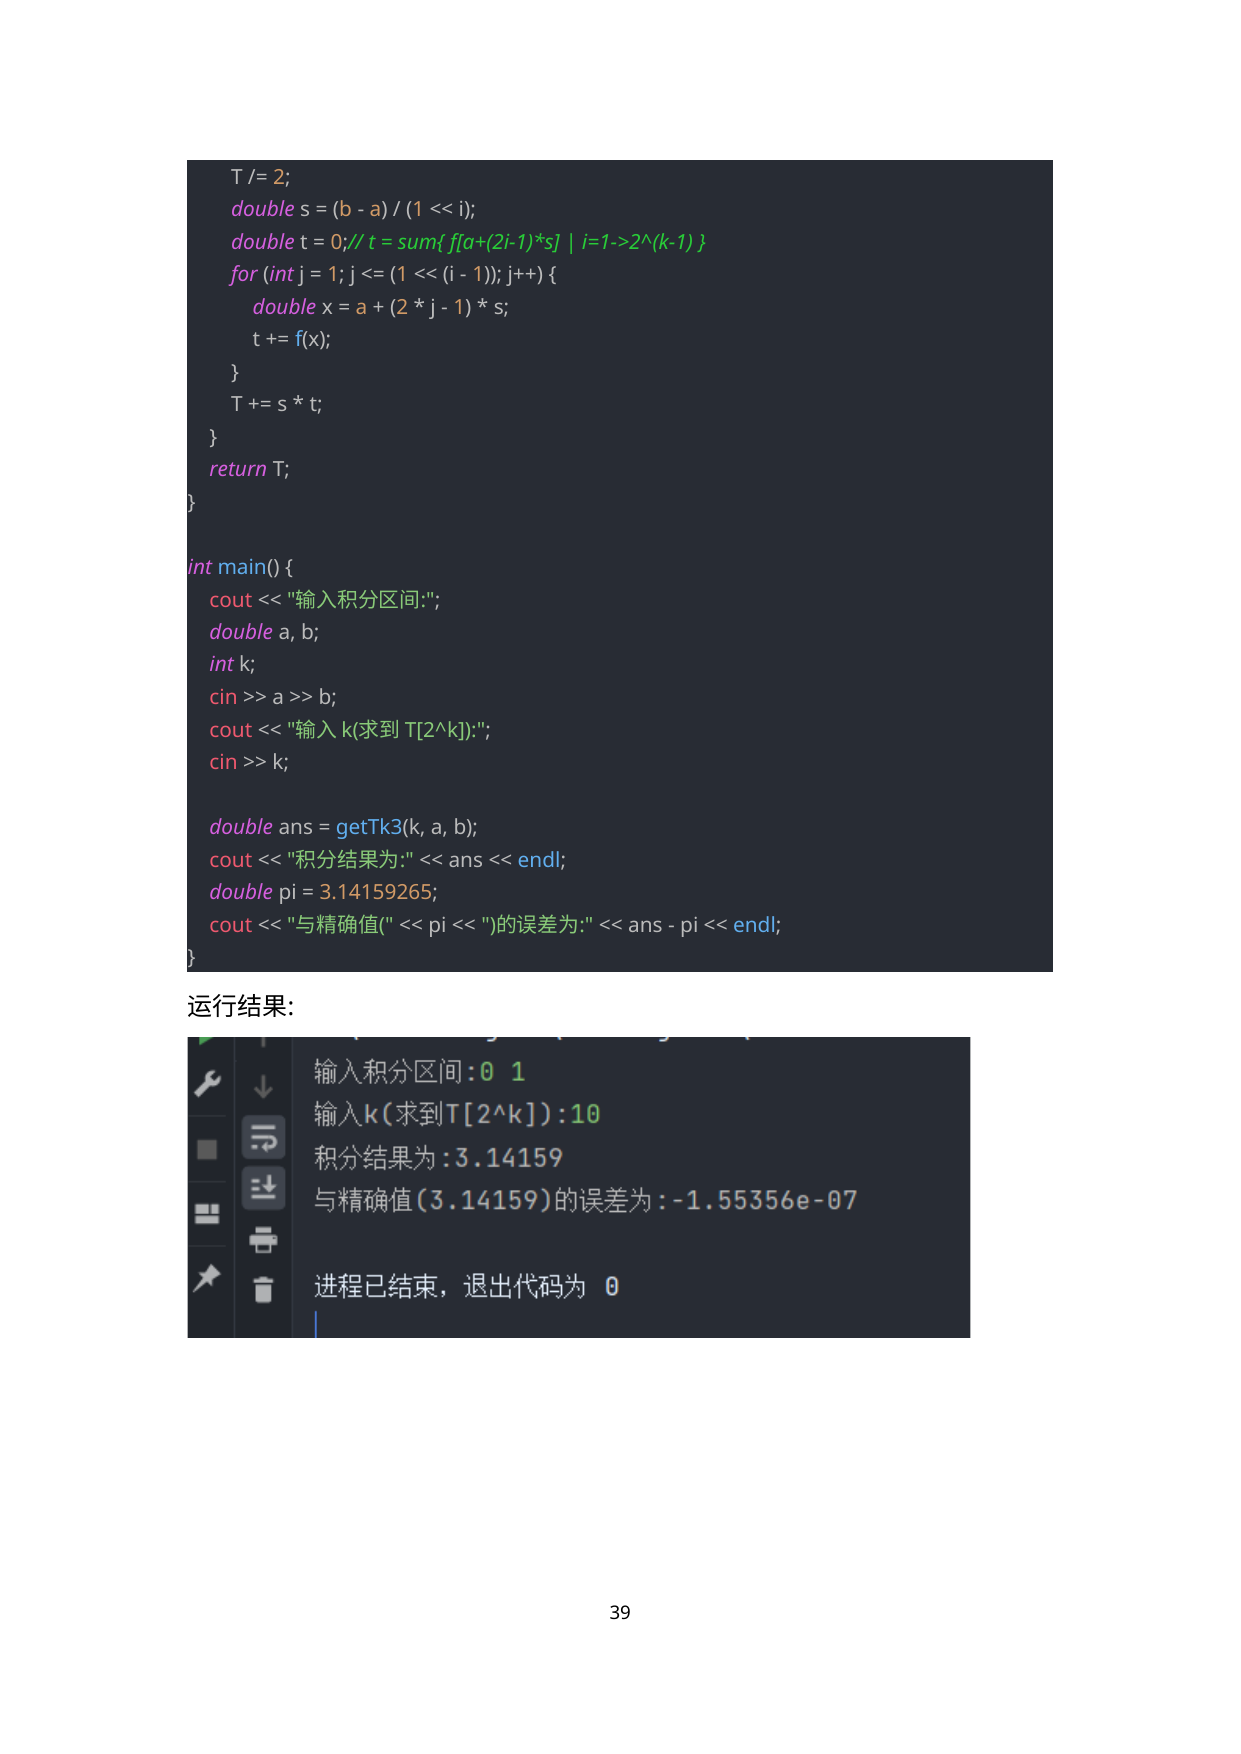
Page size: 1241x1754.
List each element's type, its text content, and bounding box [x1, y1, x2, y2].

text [187, 160, 1053, 972]
text 运行结果: [187, 972, 1053, 1037]
picture [187, 1037, 971, 1338]
